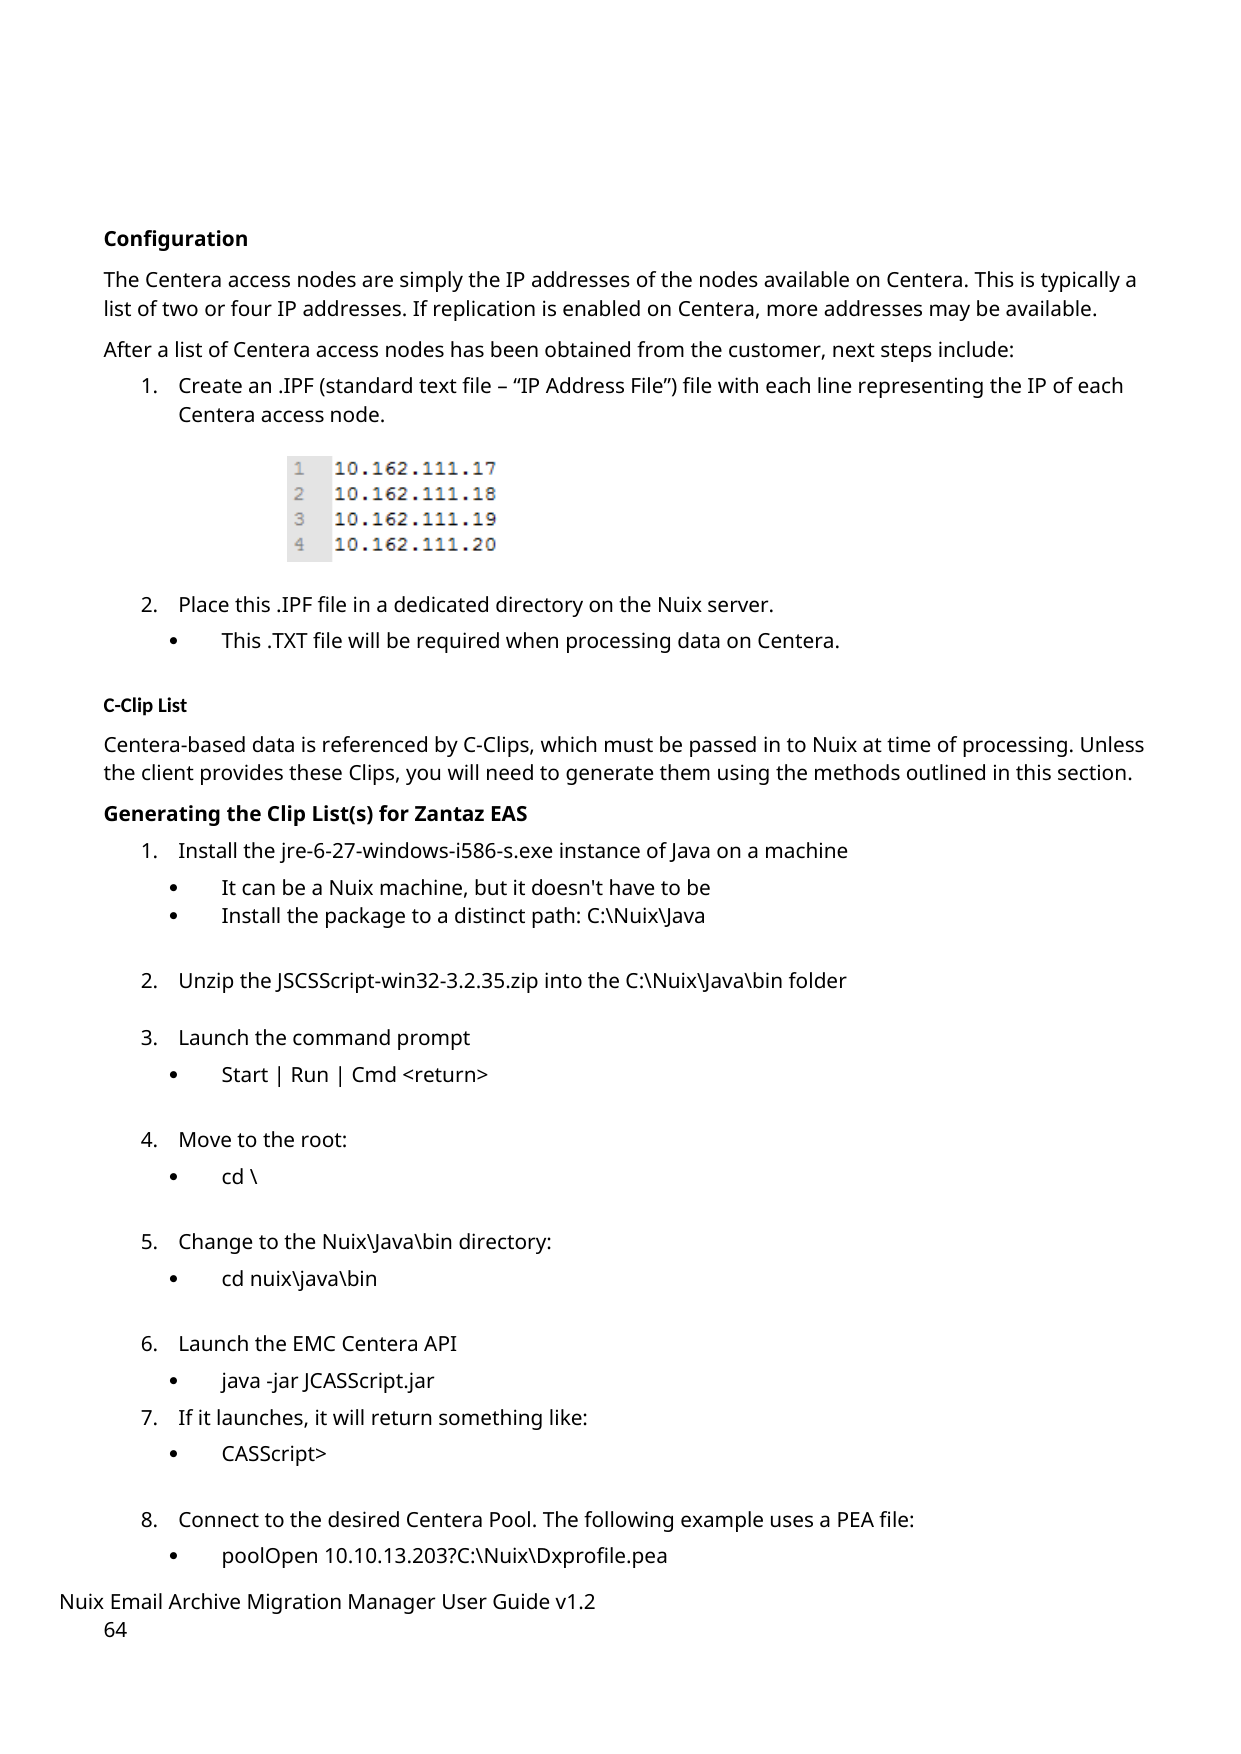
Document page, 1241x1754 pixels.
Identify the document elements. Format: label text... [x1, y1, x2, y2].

list cd nuix\java\bin [170, 1264, 1152, 1321]
list Launch the command prompt [141, 1023, 1152, 1052]
text Configuration [103, 224, 1152, 253]
list CASScript> [170, 1439, 1152, 1496]
text Generating the Clip List(s) for Zantaz EAS [103, 799, 1152, 828]
list java -jar JCASScript.jar [170, 1366, 1152, 1394]
list Connect to the desired Centera Pool. The following example uses a PEA file: [141, 1505, 1152, 1533]
list Create an .IPF (standard text file – “IP Address File”) file with each line representing the IP of each Centera access node. [141, 371, 1152, 428]
list Unzip the JSCSScript-win32-3.2.35.zip into the C:\Nuix\Java\bin folder [141, 966, 1152, 1023]
picture [287, 456, 505, 562]
list Start | Run | Cmd <return> [170, 1060, 1152, 1117]
list This .TXT file will be required when processing data on Centera. [170, 627, 1152, 683]
list Install the package to a distinct path: C:\Nuix\Java [170, 901, 1152, 958]
text Centera-based data is referenced by C-Clips, which must be passed in to Nuix at time of processing. Unless the client provides these Clips, you will need to generate them using the methods outlined in this section. [103, 730, 1152, 787]
list cd \ [170, 1162, 1152, 1219]
list If it launches, it will return something like: [141, 1403, 1152, 1431]
list It can be a Nuix machine, but it doesn't have to be [170, 873, 1152, 901]
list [170, 1541, 1152, 1570]
text After a list of Centera access nodes has been obtained from the customer, next steps include: [103, 335, 1152, 363]
list Launch the EMC Centera API [141, 1329, 1152, 1358]
list Install the jre-6-27-windows-i586-s.exe instance of Java on a machine [141, 836, 1152, 864]
text The Centera access nodes are simply the IP addresses of the nodes available on Centera. This is typically a list of two or four IP addresses. If replication is enabled on Centera, more addresses may be available. [103, 265, 1152, 322]
list Place this .IPF file in a dedicated directory on the Nuix server. [141, 590, 1152, 618]
list Change to the Nuix\Java\bin directory: [141, 1227, 1152, 1256]
list Move to the root: [141, 1125, 1152, 1154]
subtitle C-Clip List [103, 692, 1152, 717]
